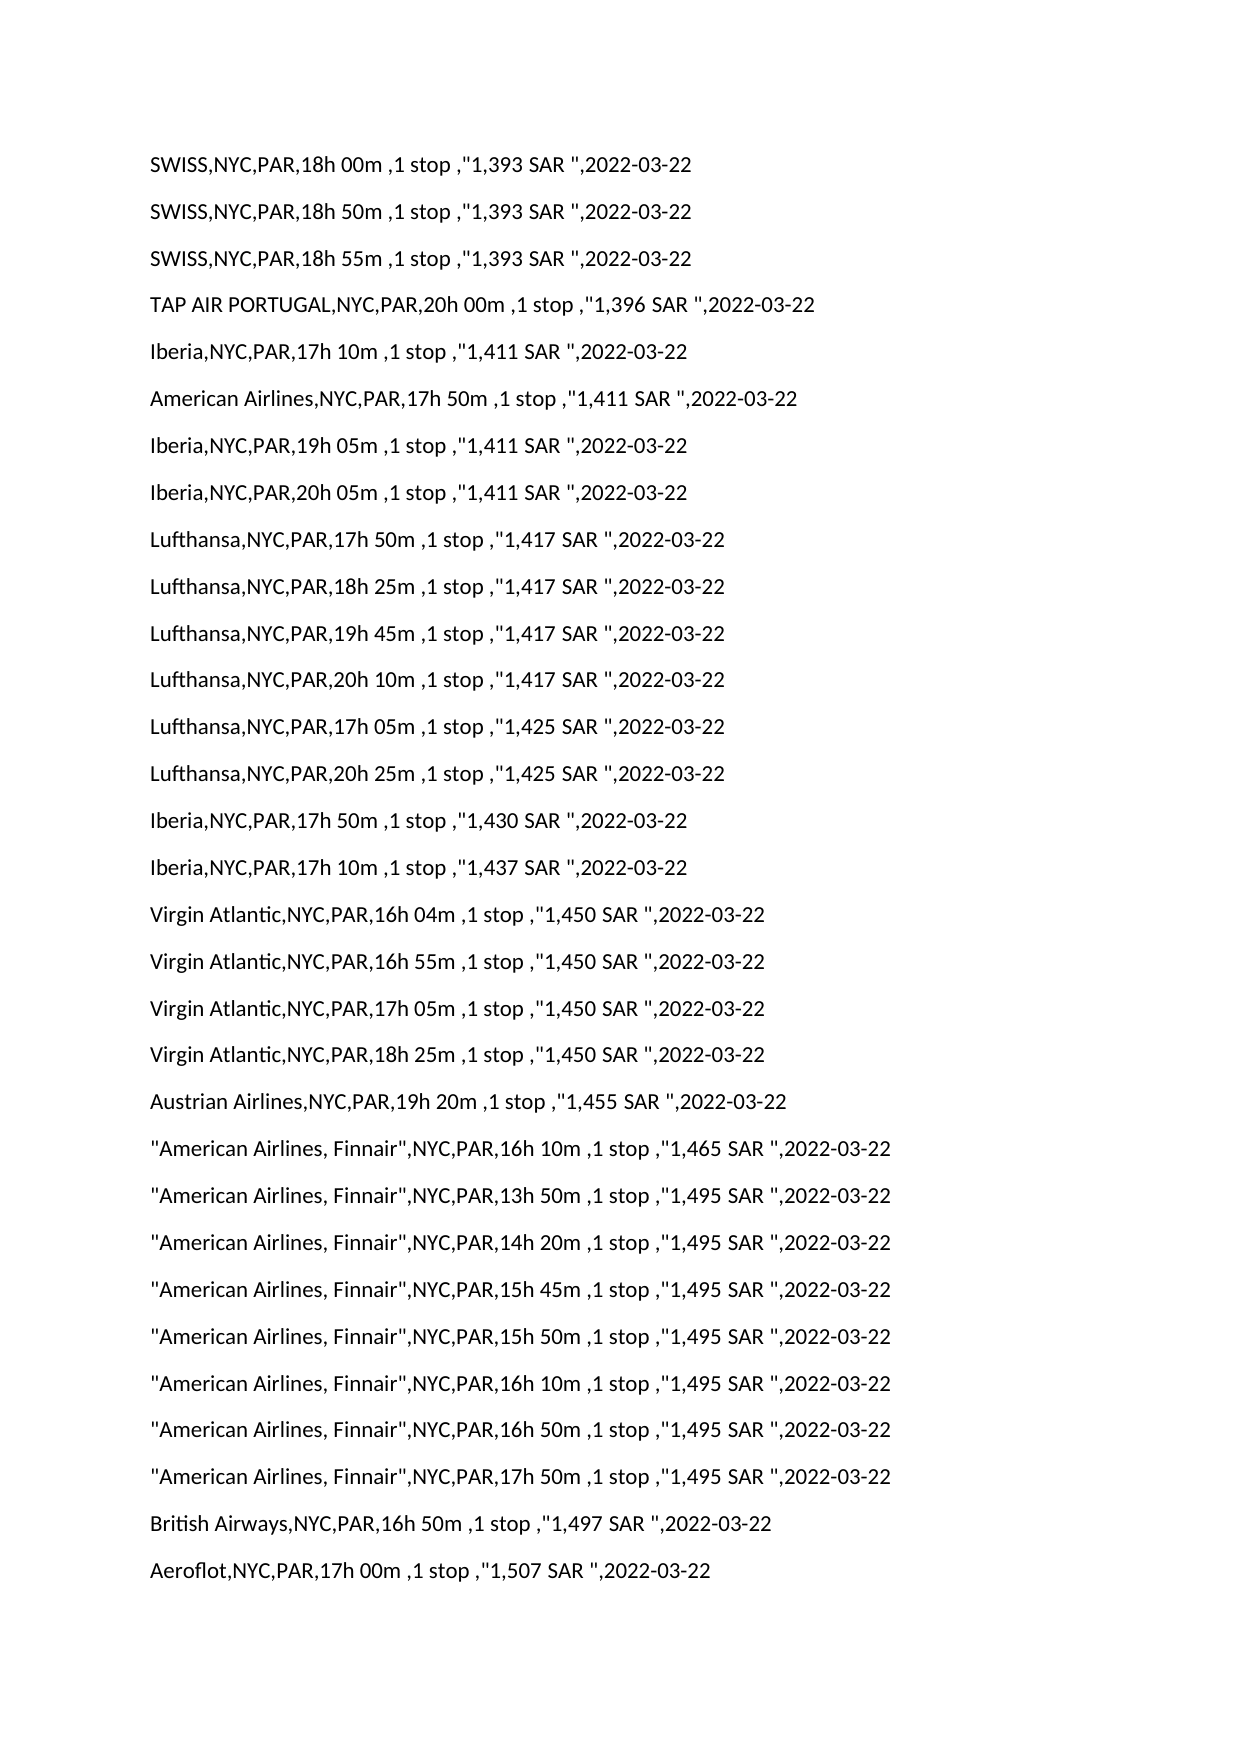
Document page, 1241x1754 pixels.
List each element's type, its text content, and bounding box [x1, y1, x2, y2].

text Lufthansa,NYC,PAR,17h 05m ,1 stop ,"1,425 SAR ",2022-03-22 [150, 712, 1090, 741]
text SWISS,NYC,PAR,18h 50m ,1 stop ,"1,393 SAR ",2022-03-22 [150, 197, 1090, 225]
text "American Airlines, Finnair",NYC,PAR,16h 10m ,1 stop ,"1,495 SAR ",2022-03-22 [150, 1369, 1090, 1397]
text "American Airlines, Finnair",NYC,PAR,14h 20m ,1 stop ,"1,495 SAR ",2022-03-22 [150, 1228, 1090, 1256]
text "American Airlines, Finnair",NYC,PAR,16h 10m ,1 stop ,"1,465 SAR ",2022-03-22 [150, 1134, 1090, 1162]
text Lufthansa,NYC,PAR,20h 25m ,1 stop ,"1,425 SAR ",2022-03-22 [150, 759, 1090, 787]
text Lufthansa,NYC,PAR,19h 45m ,1 stop ,"1,417 SAR ",2022-03-22 [150, 619, 1090, 647]
text Lufthansa,NYC,PAR,18h 25m ,1 stop ,"1,417 SAR ",2022-03-22 [150, 572, 1090, 600]
text Lufthansa,NYC,PAR,20h 10m ,1 stop ,"1,417 SAR ",2022-03-22 [150, 666, 1090, 694]
text Virgin Atlantic,NYC,PAR,18h 25m ,1 stop ,"1,450 SAR ",2022-03-22 [150, 1041, 1090, 1069]
text SWISS,NYC,PAR,18h 00m ,1 stop ,"1,393 SAR ",2022-03-22 [150, 150, 1090, 178]
text Iberia,NYC,PAR,17h 10m ,1 stop ,"1,437 SAR ",2022-03-22 [150, 853, 1090, 881]
text TAP AIR PORTUGAL,NYC,PAR,20h 00m ,1 stop ,"1,396 SAR ",2022-03-22 [150, 291, 1090, 319]
text "American Airlines, Finnair",NYC,PAR,15h 50m ,1 stop ,"1,495 SAR ",2022-03-22 [150, 1322, 1090, 1350]
text Virgin Atlantic,NYC,PAR,16h 04m ,1 stop ,"1,450 SAR ",2022-03-22 [150, 900, 1090, 928]
text Virgin Atlantic,NYC,PAR,17h 05m ,1 stop ,"1,450 SAR ",2022-03-22 [150, 994, 1090, 1022]
text Austrian Airlines,NYC,PAR,19h 20m ,1 stop ,"1,455 SAR ",2022-03-22 [150, 1087, 1090, 1116]
text "American Airlines, Finnair",NYC,PAR,13h 50m ,1 stop ,"1,495 SAR ",2022-03-22 [150, 1181, 1090, 1209]
text Iberia,NYC,PAR,17h 50m ,1 stop ,"1,430 SAR ",2022-03-22 [150, 806, 1090, 834]
text SWISS,NYC,PAR,18h 55m ,1 stop ,"1,393 SAR ",2022-03-22 [150, 244, 1090, 272]
text American Airlines,NYC,PAR,17h 50m ,1 stop ,"1,411 SAR ",2022-03-22 [150, 384, 1090, 412]
text "American Airlines, Finnair",NYC,PAR,15h 45m ,1 stop ,"1,495 SAR ",2022-03-22 [150, 1275, 1090, 1303]
text "American Airlines, Finnair",NYC,PAR,16h 50m ,1 stop ,"1,495 SAR ",2022-03-22 [150, 1416, 1090, 1444]
text British Airways,NYC,PAR,16h 50m ,1 stop ,"1,497 SAR ",2022-03-22 [150, 1509, 1090, 1537]
text Iberia,NYC,PAR,17h 10m ,1 stop ,"1,411 SAR ",2022-03-22 [150, 337, 1090, 366]
text Iberia,NYC,PAR,20h 05m ,1 stop ,"1,411 SAR ",2022-03-22 [150, 478, 1090, 506]
text Lufthansa,NYC,PAR,17h 50m ,1 stop ,"1,417 SAR ",2022-03-22 [150, 525, 1090, 553]
text Iberia,NYC,PAR,19h 05m ,1 stop ,"1,411 SAR ",2022-03-22 [150, 431, 1090, 459]
text Virgin Atlantic,NYC,PAR,16h 55m ,1 stop ,"1,450 SAR ",2022-03-22 [150, 947, 1090, 975]
text Aeroflot,NYC,PAR,17h 00m ,1 stop ,"1,507 SAR ",2022-03-22 [150, 1556, 1090, 1584]
text "American Airlines, Finnair",NYC,PAR,17h 50m ,1 stop ,"1,495 SAR ",2022-03-22 [150, 1462, 1090, 1491]
